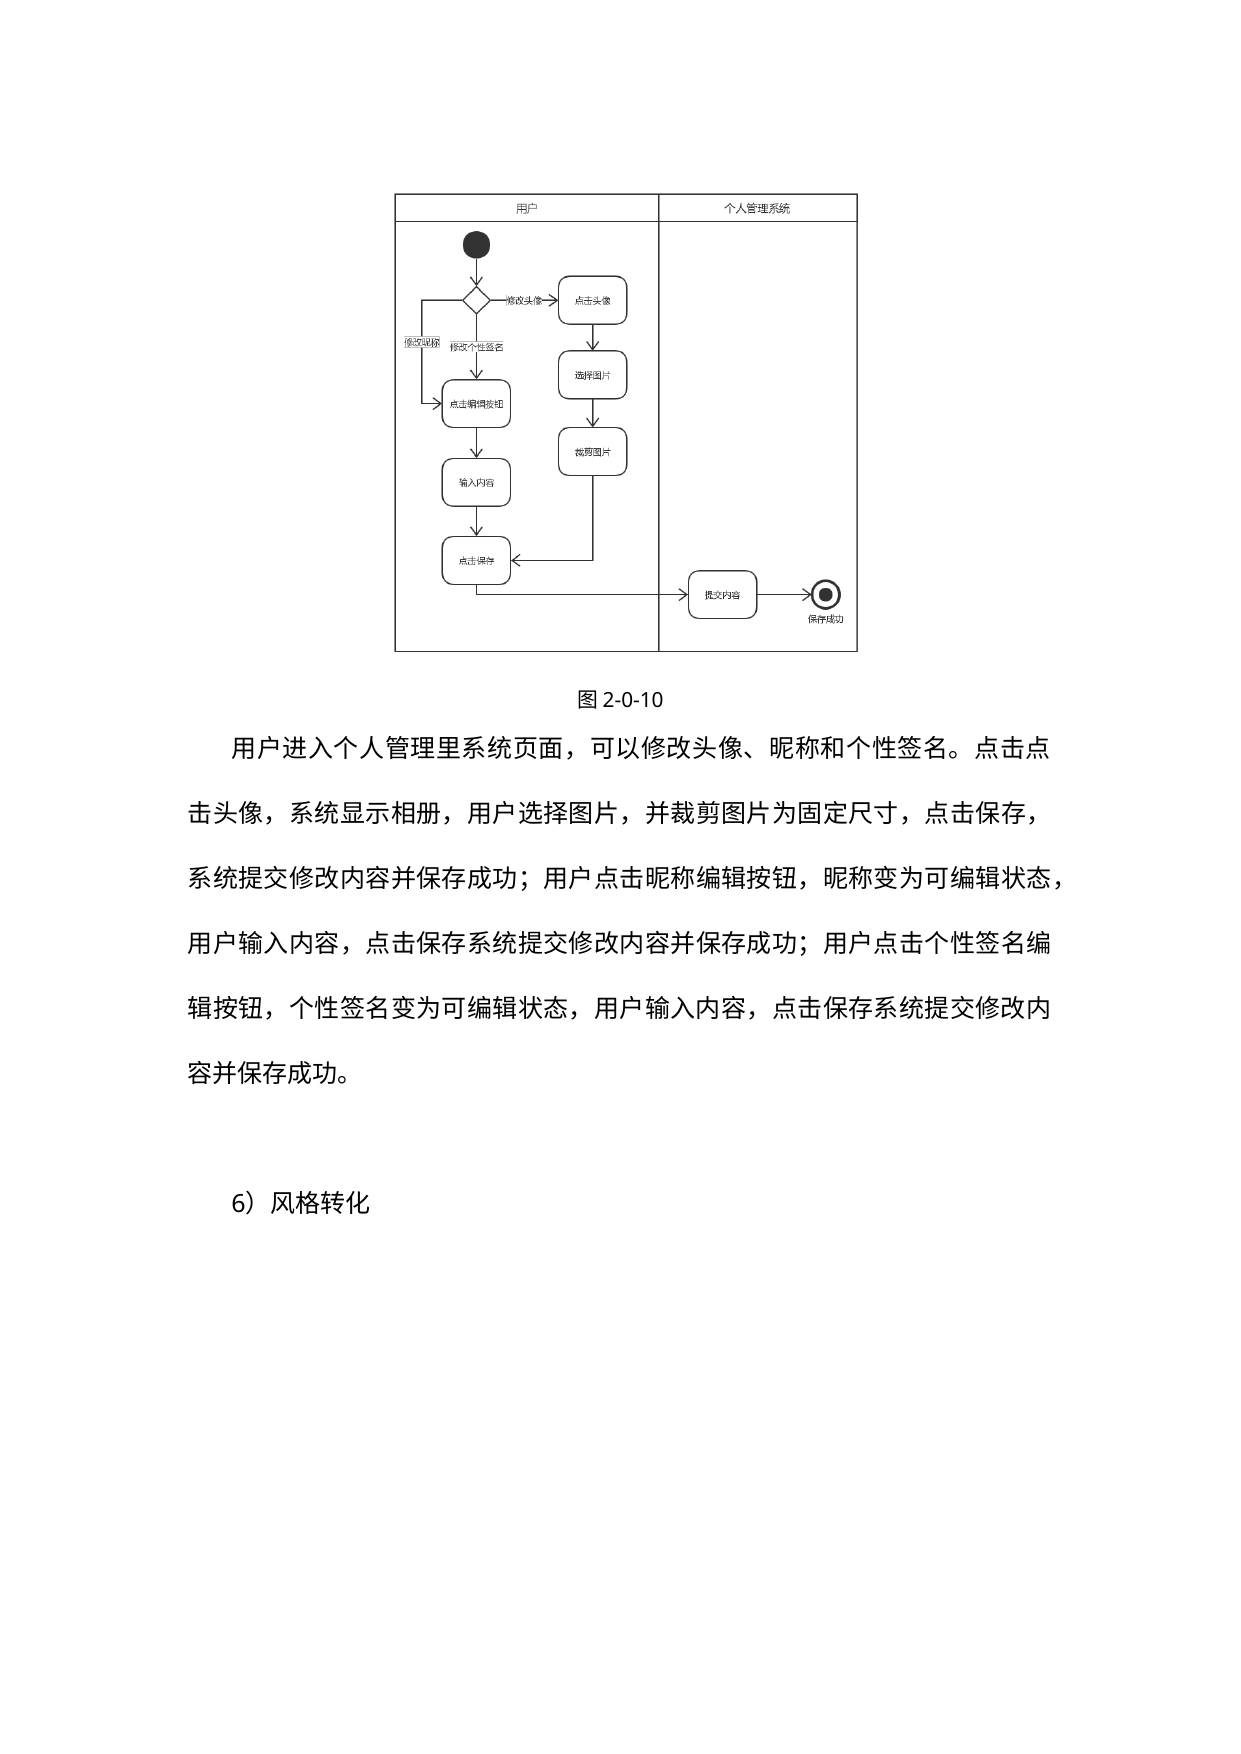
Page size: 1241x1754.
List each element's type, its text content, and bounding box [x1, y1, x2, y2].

picture [362, 162, 878, 673]
text 用户进入个人管理里系统页面，可以修改头像、昵称和个性签名。点击点击头像，系统显示相册，用户选择图片，并裁剪图片为固定尺寸，点击保存，系统提交修改内容并保存成功；用户点击昵称编辑按钮，昵称变为可编辑状态，用户输入内容，点击保存系统提交修改内容并保存成功；用户点击个性签名编辑按钮，个性签名变为可编辑状态，用户输入内容，点击保存系统提交修改内容并保存成功。 [187, 714, 1053, 1104]
text 图 2-0-10 [187, 682, 1053, 714]
text 6）风格转化 [187, 1169, 1053, 1234]
